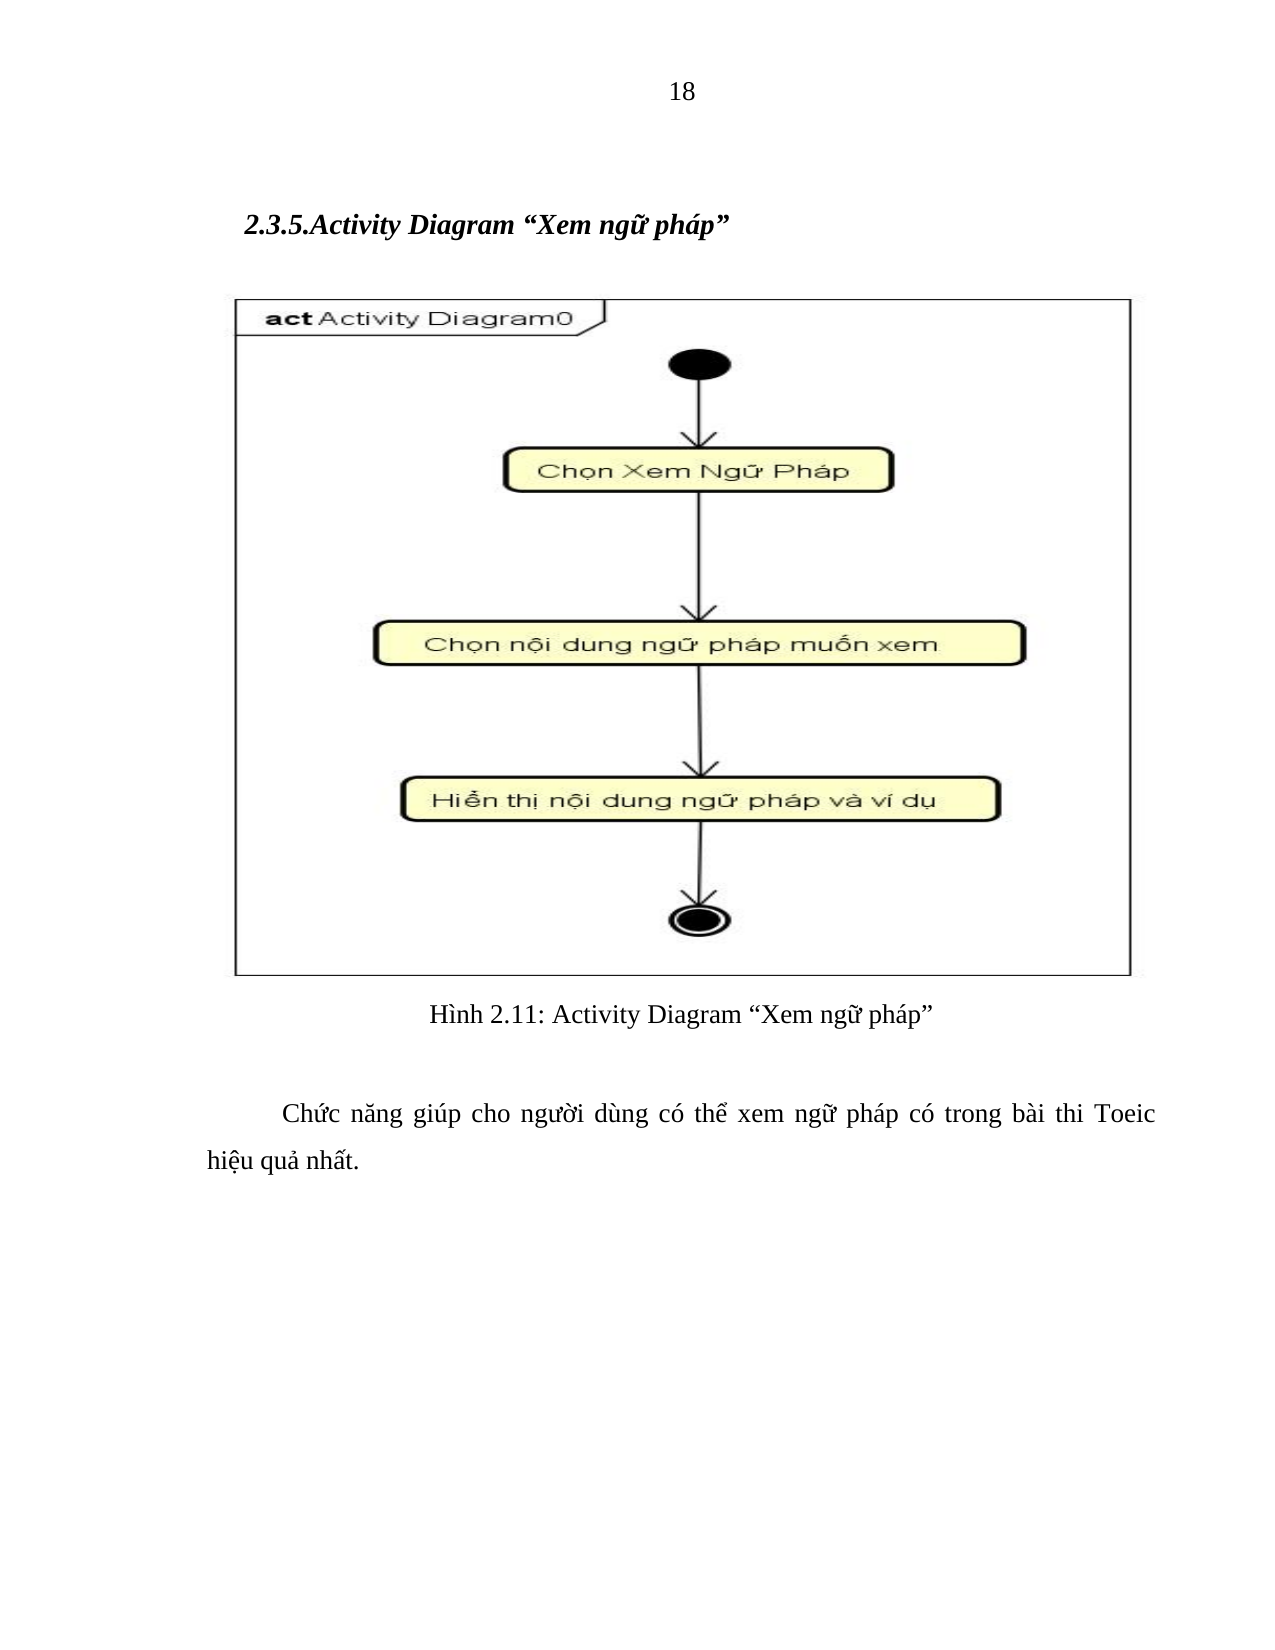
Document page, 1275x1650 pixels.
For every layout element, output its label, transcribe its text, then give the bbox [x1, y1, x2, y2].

picture [208, 286, 1157, 989]
text Chức năng giúp cho người dùng có thể xem ngữ pháp có trong bài thi Toeic hiệu quả nhất. [207, 1097, 1157, 1175]
list Activity Diagram “Xem ngữ pháp” [244, 207, 1157, 240]
